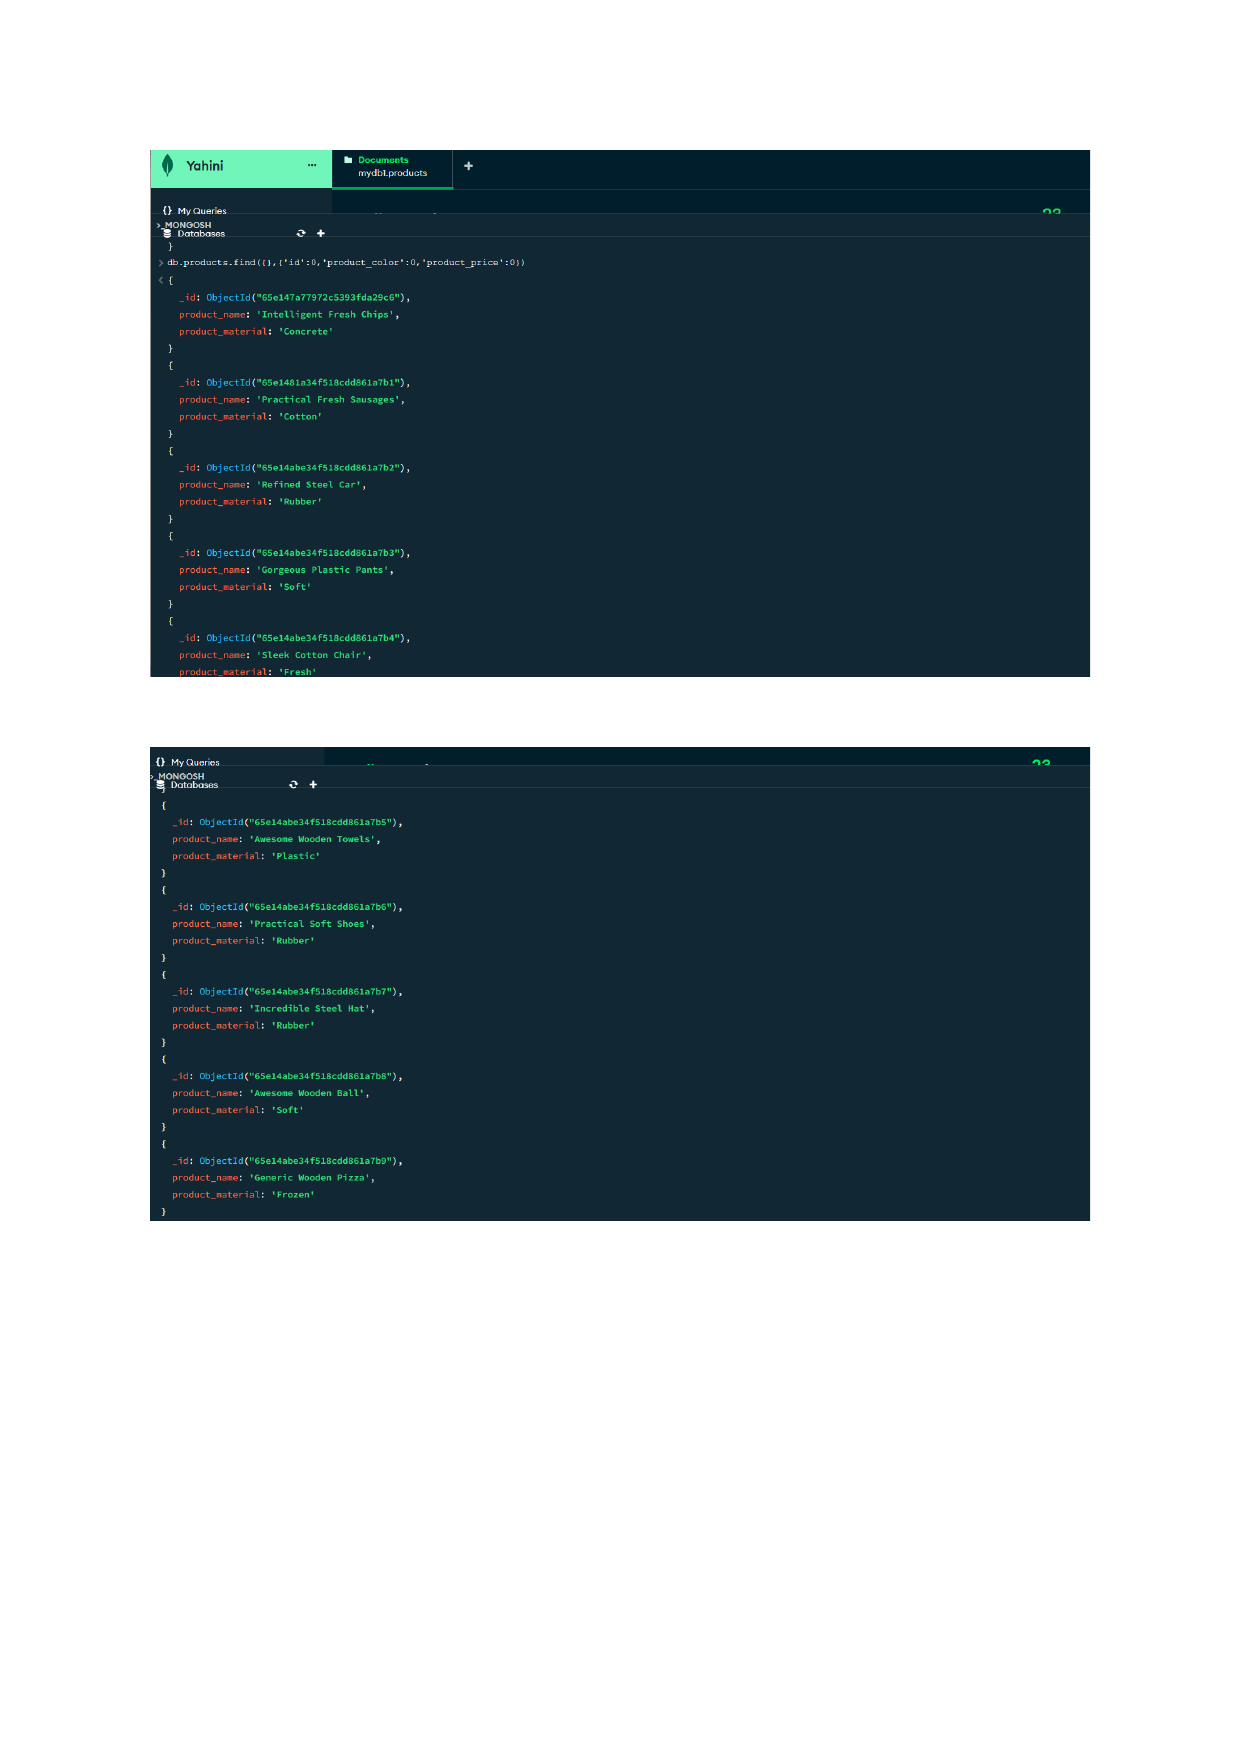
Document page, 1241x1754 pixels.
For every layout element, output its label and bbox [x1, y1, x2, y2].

picture [150, 150, 1091, 677]
picture [150, 747, 1091, 1221]
